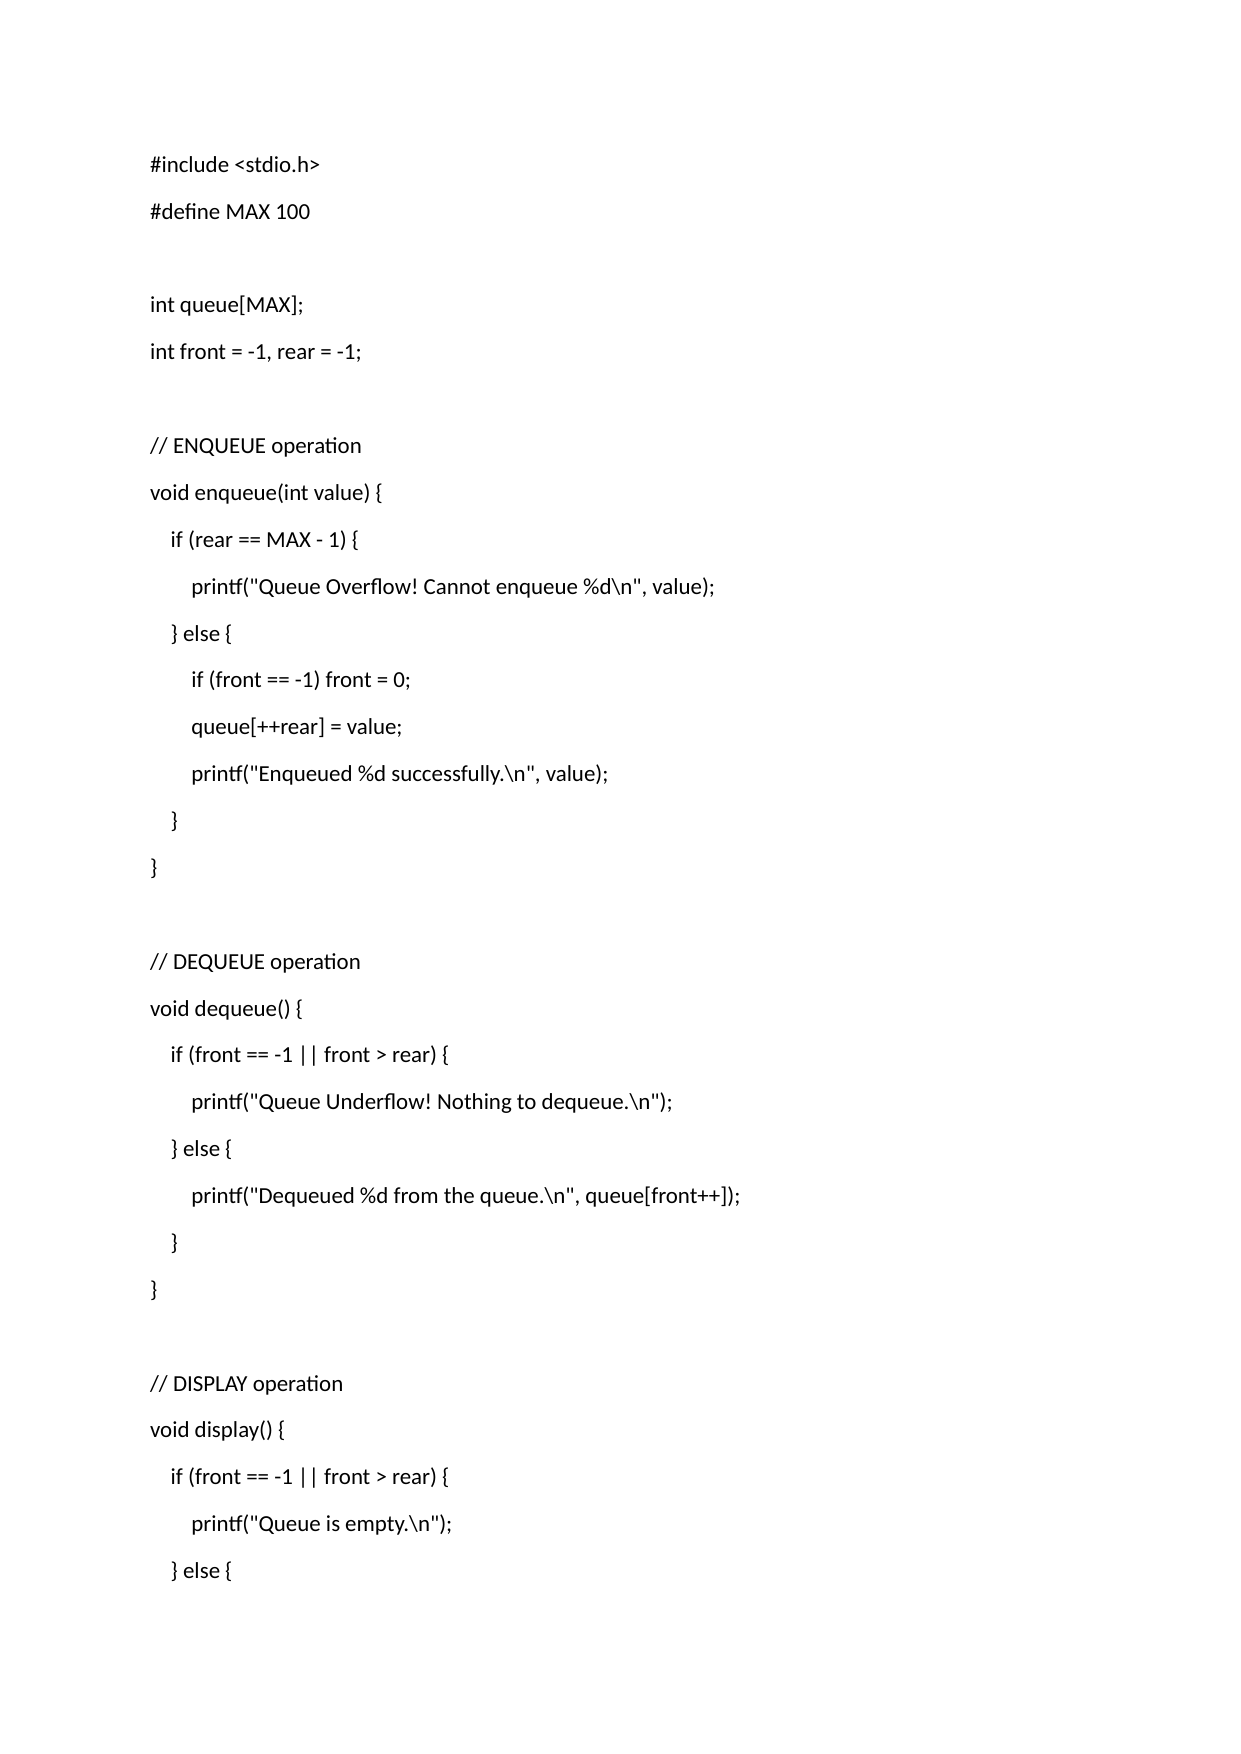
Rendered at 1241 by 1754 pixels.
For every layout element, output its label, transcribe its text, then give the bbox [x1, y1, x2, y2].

text void display() { [150, 1416, 1090, 1444]
text if (front == -1) front = 0; [150, 666, 1090, 694]
text #define MAX 100 [150, 197, 1090, 225]
text printf("Enqueued %d successfully.\n", value); [150, 759, 1090, 787]
text } else { [150, 1134, 1090, 1162]
text } [150, 1275, 1090, 1303]
text printf("Queue Overflow! Cannot enqueue %d\n", value); [150, 572, 1090, 600]
text // DISPLAY operation [150, 1369, 1090, 1397]
text queue[++rear] = value; [150, 712, 1090, 741]
text // ENQUEUE operation [150, 431, 1090, 459]
text if (rear == MAX - 1) { [150, 525, 1090, 553]
text int queue[MAX]; [150, 291, 1090, 319]
text printf("Queue Underflow! Nothing to dequeue.\n"); [150, 1087, 1090, 1116]
text } else { [150, 1556, 1090, 1584]
text int front = -1, rear = -1; [150, 337, 1090, 366]
text printf("Dequeued %d from the queue.\n", queue[front++]); [150, 1181, 1090, 1209]
text } [150, 806, 1090, 834]
text if (front == -1 || front > rear) { [150, 1462, 1090, 1491]
text printf("Queue is empty.\n"); [150, 1509, 1090, 1537]
text } [150, 1228, 1090, 1256]
text void dequeue() { [150, 994, 1090, 1022]
text } else { [150, 619, 1090, 647]
text void enqueue(int value) { [150, 478, 1090, 506]
text #include <stdio.h> [150, 150, 1090, 178]
text } [150, 853, 1090, 881]
text if (front == -1 || front > rear) { [150, 1041, 1090, 1069]
text // DEQUEUE operation [150, 947, 1090, 975]
